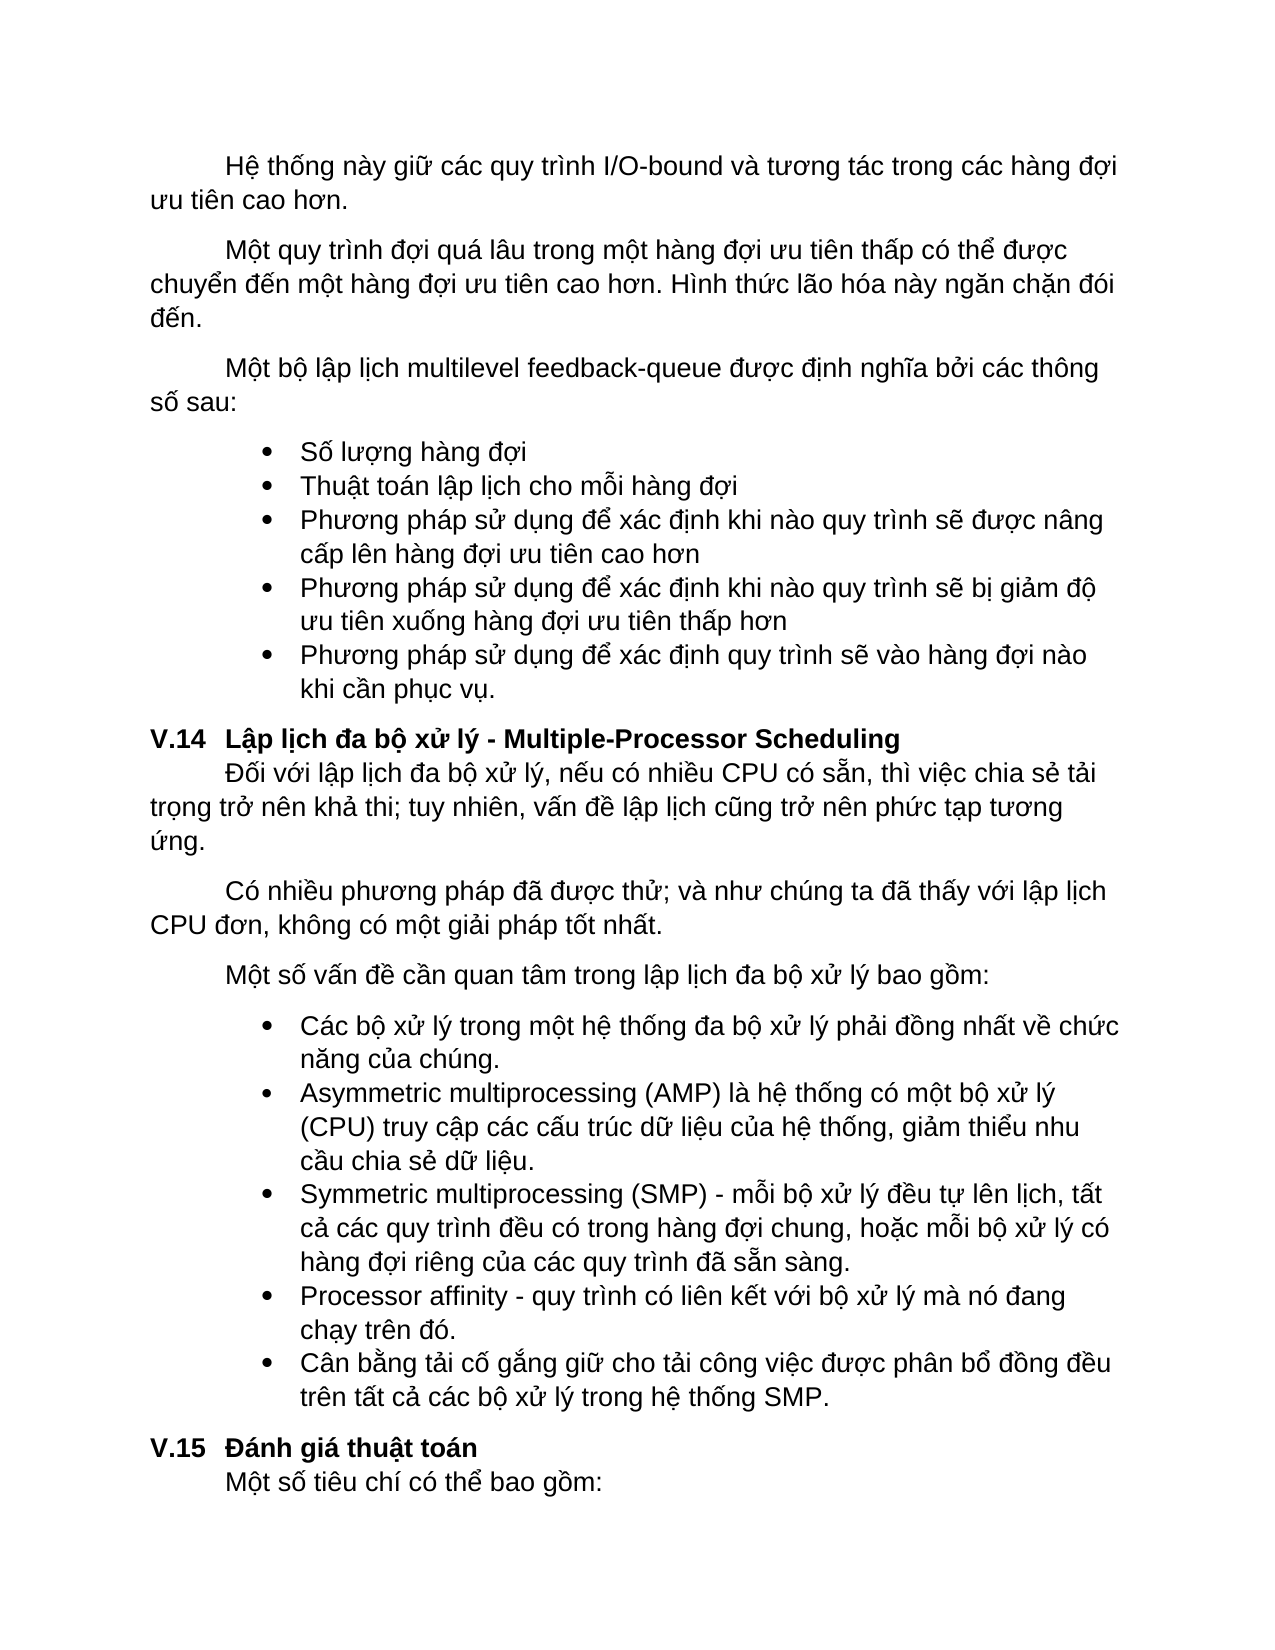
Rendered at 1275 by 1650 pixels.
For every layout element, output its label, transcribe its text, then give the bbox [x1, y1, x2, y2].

text Một quy trình đợi quá lâu trong một hàng đợi ưu tiên thấp có thể được chuyển đến một hàng đợi ưu tiên cao hơn. Hình thức lão hóa này ngăn chặn đói đến. [150, 234, 1125, 333]
text Đối với lập lịch đa bộ xử lý, nếu có nhiều CPU có sẵn, thì việc chia sẻ tải trọng trở nên khả thi; tuy nhiên, vấn đề lập lịch cũng trở nên phức tạp tương ứng. [150, 757, 1125, 856]
list Số lượng hàng đợi [262, 436, 1125, 468]
text Một số tiêu chí có thể bao gồm: [150, 1466, 1125, 1497]
list Các bộ xử lý trong một hệ thống đa bộ xử lý phải đồng nhất về chức năng của chúng. [262, 1010, 1125, 1075]
list Phương pháp sử dụng để xác định quy trình sẽ vào hàng đợi nào khi cần phục vụ. [262, 639, 1125, 704]
list Cân bằng tải cố gắng giữ cho tải công việc được phân bổ đồng đều trên tất cả các bộ xử lý trong hệ thống SMP. [262, 1347, 1125, 1413]
text Hệ thống này giữ các quy trình I/O-bound và tương tác trong các hàng đợi ưu tiên cao hơn. [150, 150, 1125, 215]
text Một số vấn đề cần quan tâm trong lập lịch đa bộ xử lý bao gồm: [150, 959, 1125, 991]
text Một bộ lập lịch multilevel feedback-queue được định nghĩa bởi các thông số sau: [150, 352, 1125, 417]
list Thuật toán lập lịch cho mỗi hàng đợi [262, 470, 1125, 501]
text Có nhiều phương pháp đã được thử; và như chúng ta đã thấy với lập lịch CPU đơn, không có một giải pháp tốt nhất. [150, 875, 1125, 940]
list Symmetric multiprocessing (SMP) - mỗi bộ xử lý đều tự lên lịch, tất cả các quy trình đều có trong hàng đợi chung, hoặc mỗi bộ xử lý có hàng đợi riêng của các quy trình đã sẵn sàng. [262, 1178, 1125, 1277]
list Phương pháp sử dụng để xác định khi nào quy trình sẽ được nâng cấp lên hàng đợi ưu tiên cao hơn [262, 504, 1125, 569]
list Asymmetric multiprocessing (AMP) là hệ thống có một bộ xử lý (CPU) truy cập các cấu trúc dữ liệu của hệ thống, giảm thiểu nhu cầu chia sẻ dữ liệu. [262, 1077, 1125, 1176]
list Processor affinity - quy trình có liên kết với bộ xử lý mà nó đang chạy trên đó. [262, 1280, 1125, 1345]
list Phương pháp sử dụng để xác định khi nào quy trình sẽ bị giảm độ ưu tiên xuống hàng đợi ưu tiên thấp hơn [262, 572, 1125, 637]
subtitle Lập lịch đa bộ xử lý - Multiple-Processor Scheduling [150, 723, 1125, 755]
subtitle Đánh giá thuật toán [150, 1432, 1125, 1463]
